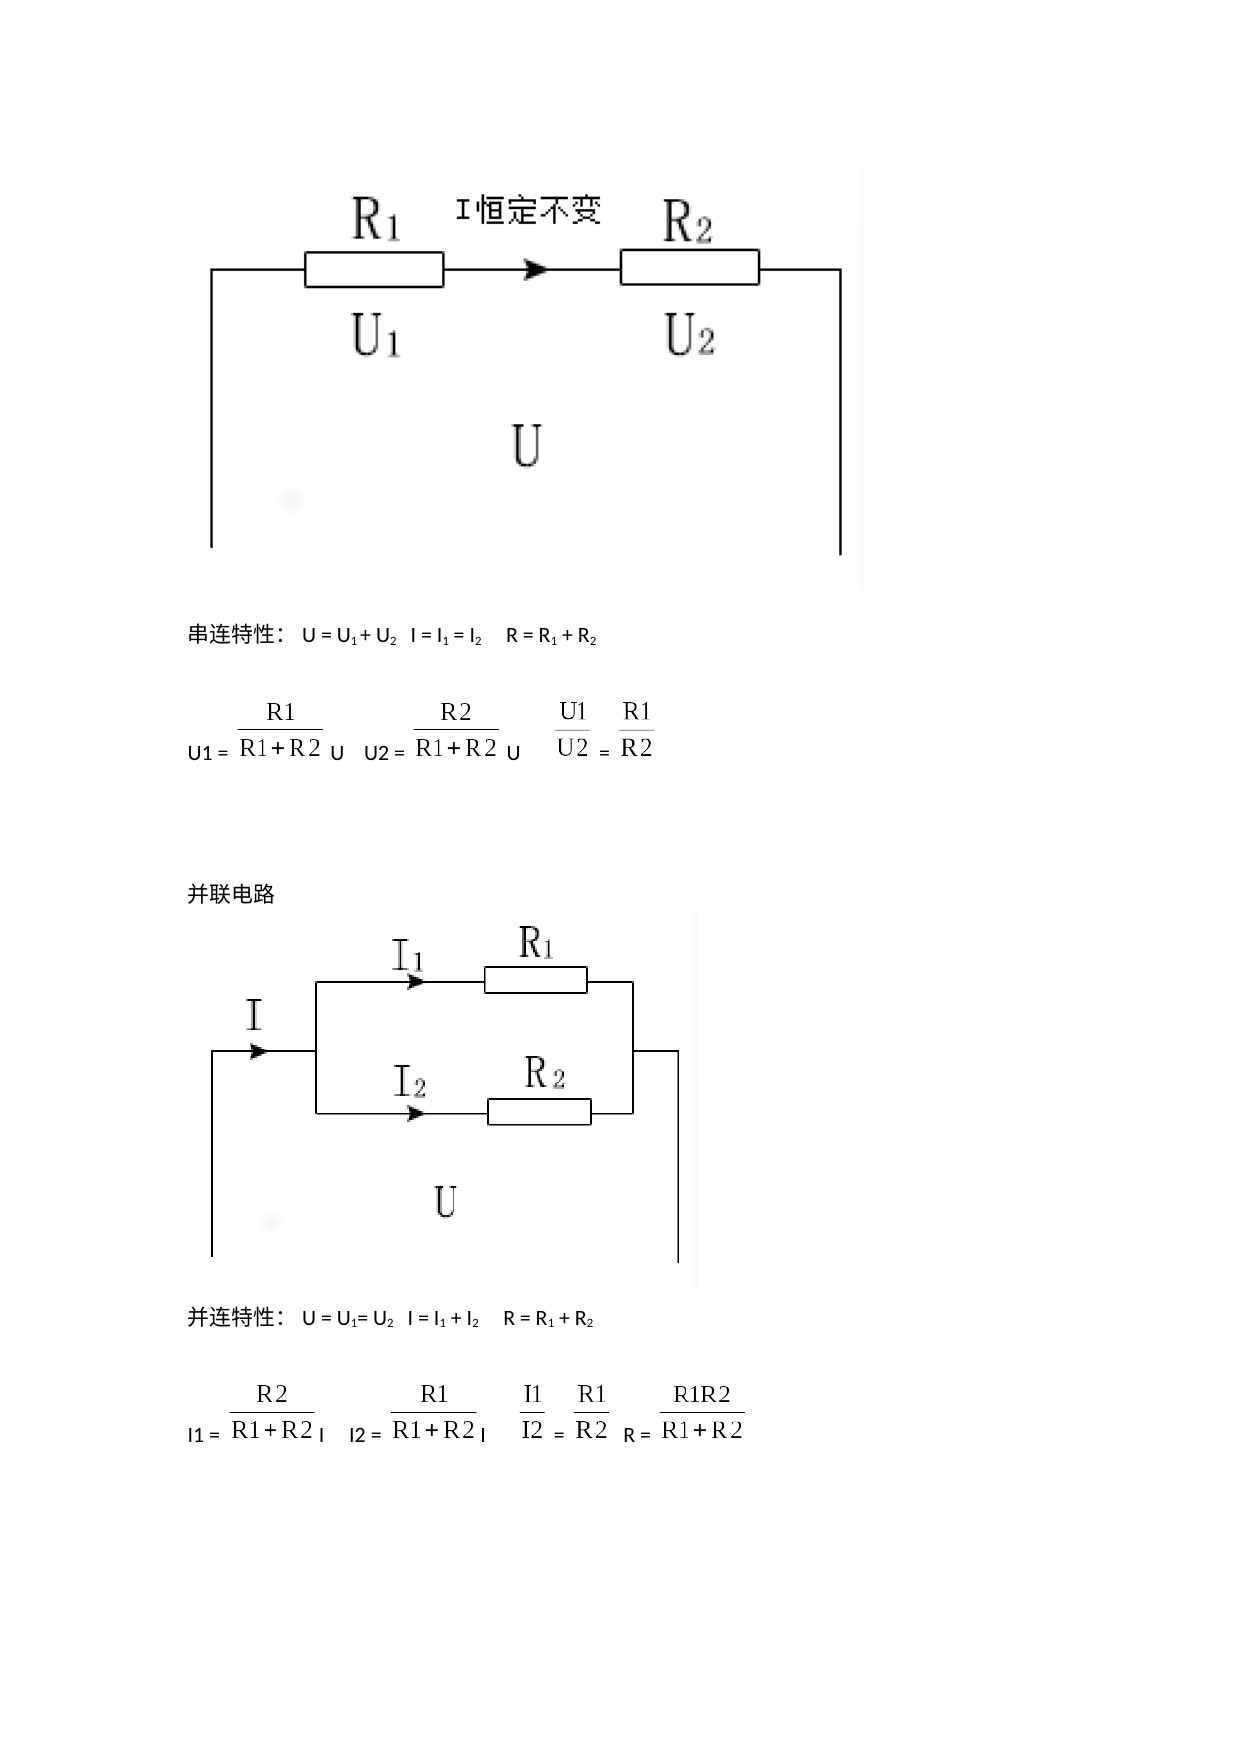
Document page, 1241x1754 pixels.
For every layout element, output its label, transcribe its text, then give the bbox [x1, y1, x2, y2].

picture [187, 909, 699, 1288]
text 串连特性： U = U1 + U2 I = I1 = I2 R = R1 + R2 [187, 617, 1053, 649]
text 并联电路 [187, 877, 1053, 909]
text U1 = U U2 = U = [187, 682, 1053, 779]
text 并连特性： U = U1= U2 I = I1 + I2 R = R1 + R2 [187, 1299, 1053, 1332]
picture [187, 162, 864, 590]
text I1 = I I2 = I = R = [187, 1364, 1053, 1462]
